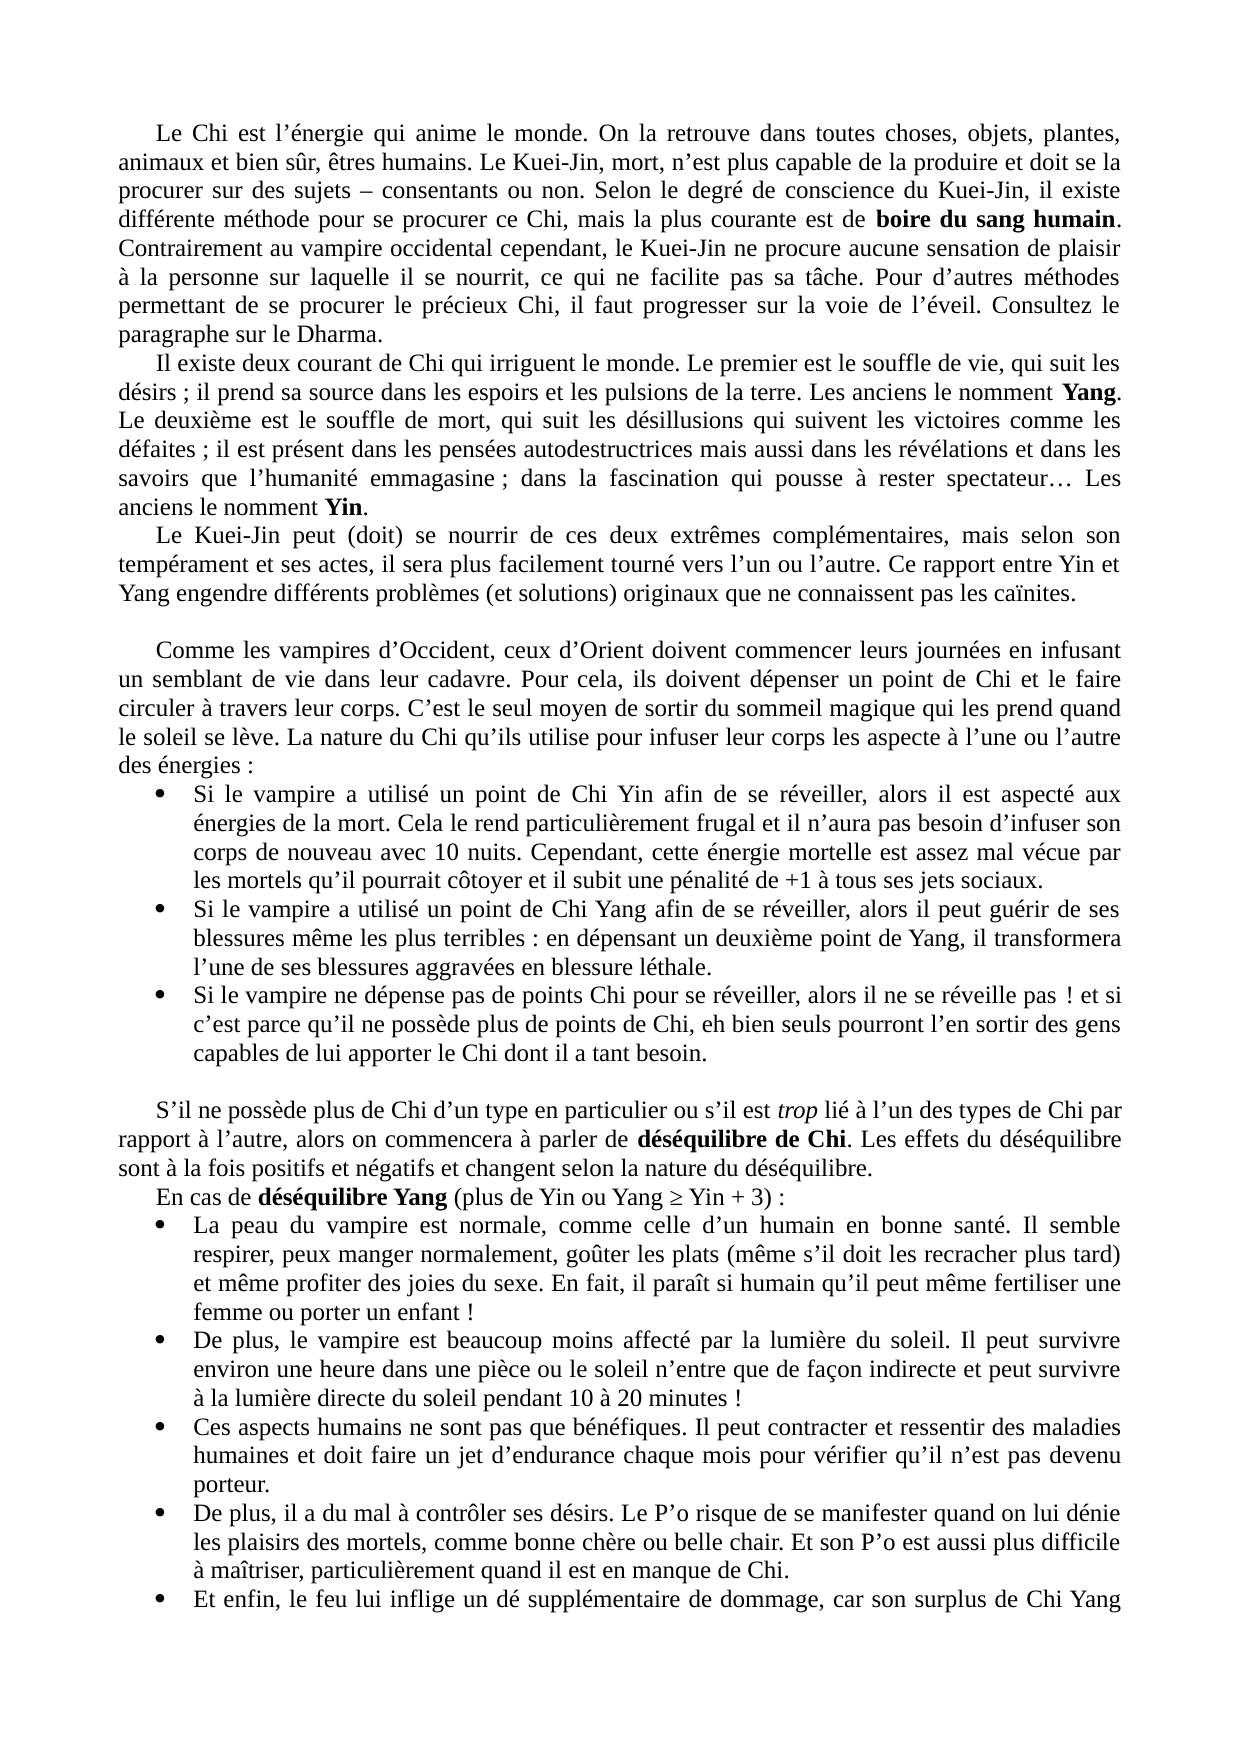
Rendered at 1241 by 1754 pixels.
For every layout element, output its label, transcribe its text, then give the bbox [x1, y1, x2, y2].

text En cas de déséquilibre Yang (plus de Yin ou Yang ≥ Yin + 3) : [118, 1182, 1122, 1211]
list La peau du vampire est normale, comme celle d’un humain en bonne santé. Il semble respirer, peux manger normalement, goûter les plats (même s’il doit les recracher plus tard) et même profiter des joies du sexe. En fait, il paraît si humain qu’il peut même fertiliser une femme ou porter un enfant ! [156, 1211, 1122, 1326]
list De plus, il a du mal à contrôler ses désirs. Le P’o risque de se manifester quand on lui dénie les plaisirs des mortels, comme bonne chère ou belle chair. Et son P’o est aussi plus difficile à maîtriser, particulièrement quand il est en manque de Chi. [156, 1498, 1122, 1584]
text Le Kuei-Jin peut (doit) se nourrir de ces deux extrêmes complémentaires, mais selon son tempérament et ses actes, il sera plus facilement tourné vers l’un ou l’autre. Ce rapport entre Yin et Yang engendre différents problèmes (et solutions) originaux que ne connaissent pas les caïnites. [118, 521, 1122, 607]
list Si le vampire ne dépense pas de points Chi pour se réveiller, alors il ne se réveille pas ! et si c’est parce qu’il ne possède plus de points de Chi, eh bien seuls pourront l’en sortir des gens capables de lui apporter le Chi dont il a tant besoin. [156, 981, 1122, 1067]
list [156, 1584, 1122, 1613]
list Ces aspects humains ne sont pas que bénéfiques. Il peut contracter et ressentir des maladies humaines et doit faire un jet d’endurance chaque mois pour vérifier qu’il n’est pas devenu porteur. [156, 1412, 1122, 1498]
text Comme les vampires d’Occident, ceux d’Orient doivent commencer leurs journées en infusant un semblant de vie dans leur cadavre. Pour cela, ils doivent dépenser un point de Chi et le faire circuler à travers leur corps. C’est le seul moyen de sortir du sommeil magique qui les prend quand le soleil se lève. La nature du Chi qu’ils utilise pour infuser leur corps les aspecte à l’une ou l’autre des énergies : [118, 636, 1122, 779]
text Il existe deux courant de Chi qui irriguent le monde. Le premier est le souffle de vie, qui suit les désirs ; il prend sa source dans les espoirs et les pulsions de la terre. Les anciens le nomment Yang. Le deuxième est le souffle de mort, qui suit les désillusions qui suivent les victoires comme les défaites ; il est présent dans les pensées autodestructrices mais aussi dans les révélations et dans les savoirs que l’humanité emmagasine ; dans la fascination qui pousse à rester spectateur… Les anciens le nomment Yin. [118, 348, 1122, 521]
list Si le vampire a utilisé un point de Chi Yin afin de se réveiller, alors il est aspecté aux énergies de la mort. Cela le rend particulièrement frugal et il n’aura pas besoin d’infuser son corps de nouveau avec 10 nuits. Cependant, cette énergie mortelle est assez mal vécue par les mortels qu’il pourrait côtoyer et il subit une pénalité de +1 à tous ses jets sociaux. [156, 779, 1122, 894]
list De plus, le vampire est beaucoup moins affecté par la lumière du soleil. Il peut survivre environ une heure dans une pièce ou le soleil n’entre que de façon indirecte et peut survivre à la lumière directe du soleil pendant 10 à 20 minutes ! [156, 1326, 1122, 1412]
text Le Chi est l’énergie qui anime le monde. On la retrouve dans toutes choses, objets, plantes, animaux et bien sûr, êtres humains. Le Kuei-Jin, mort, n’est plus capable de la produire et doit se la procurer sur des sujets – consentants ou non. Selon le degré de conscience du Kuei-Jin, il existe différente méthode pour se procurer ce Chi, mais la plus courante est de boire du sang humain. Contrairement au vampire occidental cependant, le Kuei-Jin ne procure aucune sensation de plaisir à la personne sur laquelle il se nourrit, ce qui ne facilite pas sa tâche. Pour d’autres méthodes permettant de se procurer le précieux Chi, il faut progresser sur la voie de l’éveil. Consultez le paragraphe sur le Dharma. [118, 118, 1122, 348]
list Si le vampire a utilisé un point de Chi Yang afin de se réveiller, alors il peut guérir de ses blessures même les plus terribles : en dépensant un deuxième point de Yang, il transformera l’une de ses blessures aggravées en blessure léthale. [156, 894, 1122, 981]
text S’il ne possède plus de Chi d’un type en particulier ou s’il est trop lié à l’un des types de Chi par rapport à l’autre, alors on commencera à parler de déséquilibre de Chi. Les effets du déséquilibre sont à la fois positifs et négatifs et changent selon la nature du déséquilibre. [118, 1096, 1122, 1182]
